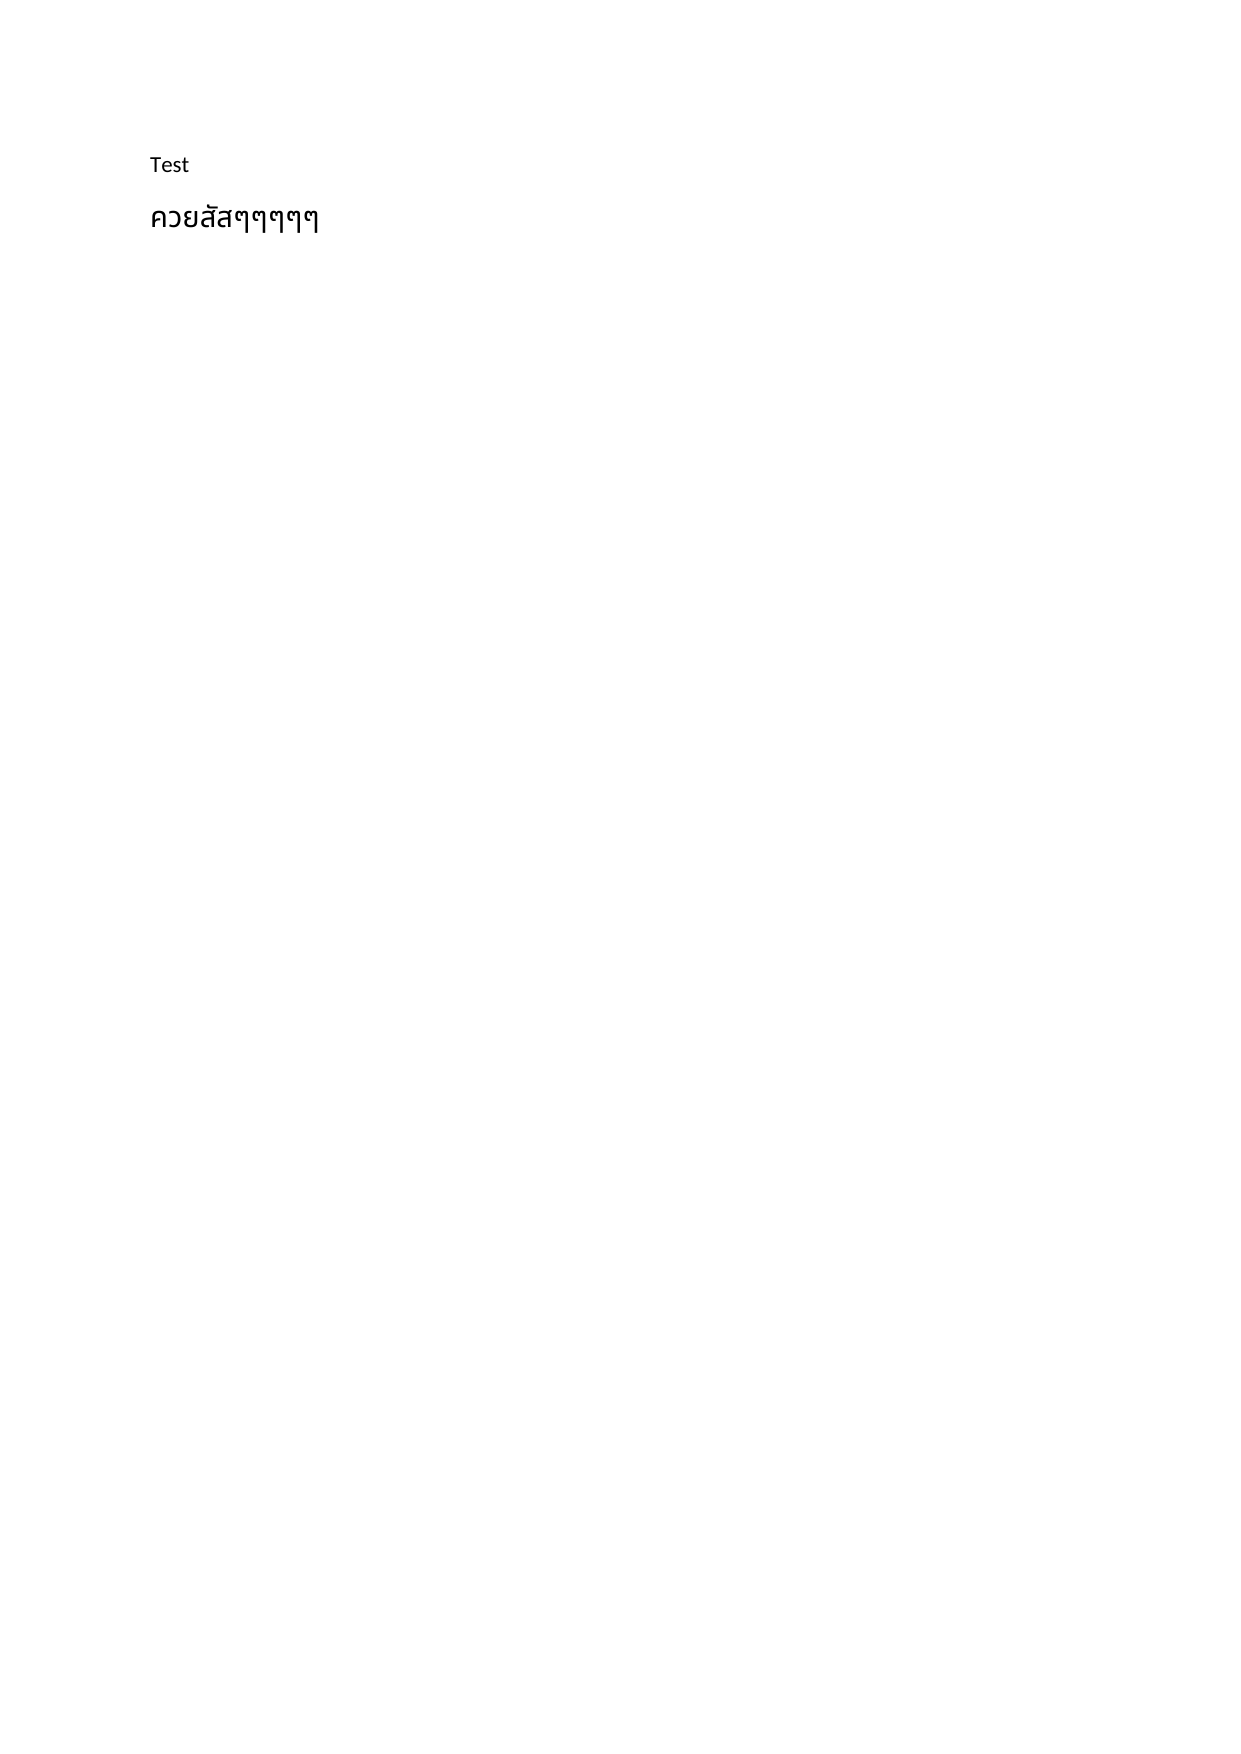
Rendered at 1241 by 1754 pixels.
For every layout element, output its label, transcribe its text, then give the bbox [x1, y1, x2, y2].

text ควยสัสๆๆๆๆๆ [150, 197, 1090, 241]
text Test [150, 150, 1090, 178]
